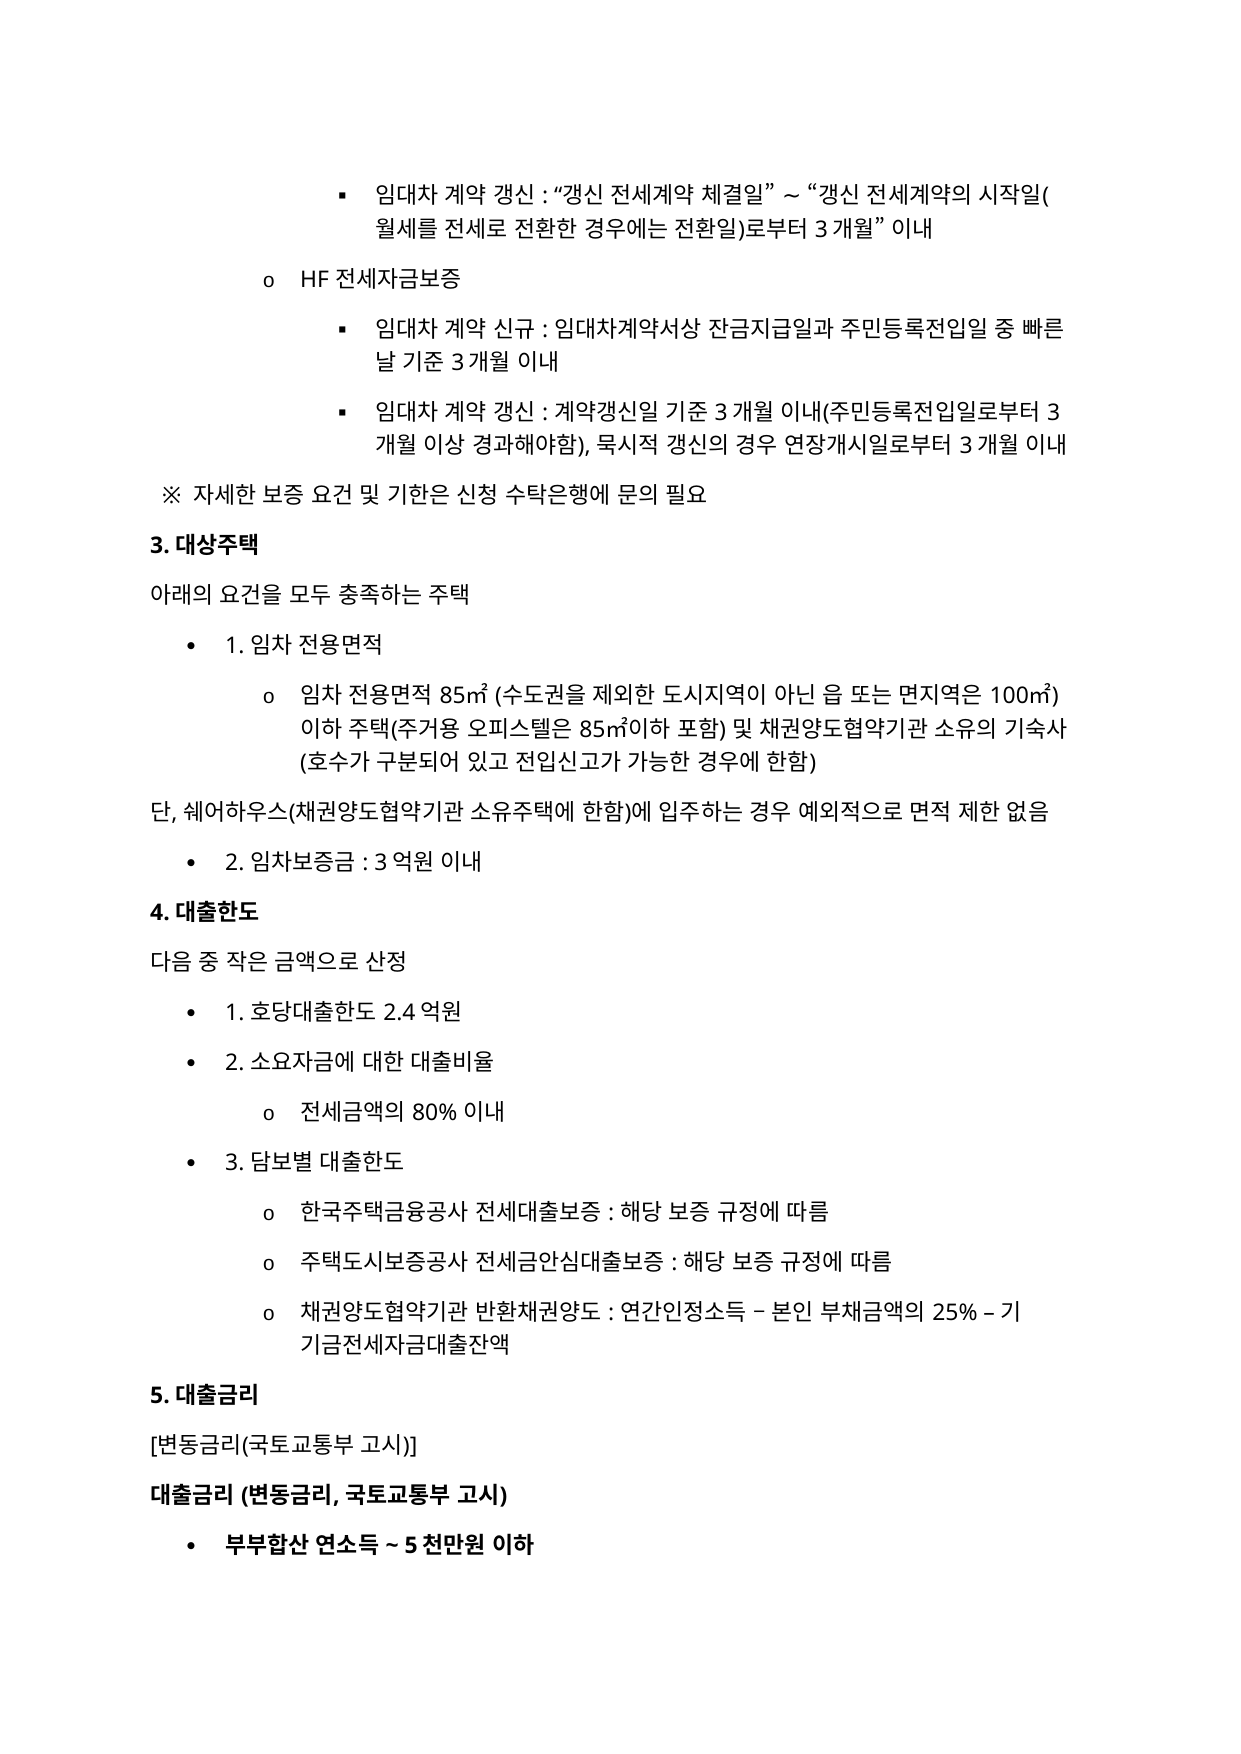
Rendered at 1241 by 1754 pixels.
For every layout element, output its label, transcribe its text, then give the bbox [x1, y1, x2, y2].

text [변동금리(국토교통부 고시)] [150, 1427, 1090, 1460]
list 한국주택금융공사 전세대출보증 : 해당 보증 규정에 따름 [262, 1194, 1090, 1227]
text 단, 쉐어하우스(채권양도협약기관 소유주택에 한함)에 입주하는 경우 예외적으로 면적 제한 없음 [150, 794, 1090, 827]
list 1. 호당대출한도 2.4억원 [187, 994, 1090, 1027]
text 4. 대출한도 [150, 894, 1090, 927]
text 3. 대상주택 [150, 527, 1090, 561]
list 2. 소요자금에 대한 대출비율 [187, 1044, 1090, 1077]
text 대출금리 (변동금리, 국토교통부 고시) [150, 1477, 1090, 1510]
text 아래의 요건을 모두 충족하는 주택 [150, 577, 1090, 610]
list 1. 임차 전용면적 [187, 627, 1090, 660]
list 3. 담보별 대출한도 [187, 1144, 1090, 1177]
text 5. 대출금리 [150, 1377, 1090, 1410]
text ※ 자세한 보증 요건 및 기한은 신청 수탁은행에 문의 필요 [150, 477, 1090, 511]
list 임대차 계약 갱신 : “갱신 전세계약 체결일” ∼ “갱신 전세계약의 시작일(월세를 전세로 전환한 경우에는 전환일)로부터 3개월” 이내 [337, 177, 1090, 244]
list 2. 임차보증금 : 3억원 이내 [187, 844, 1090, 877]
text 다음 중 작은 금액으로 산정 [150, 944, 1090, 977]
list 임대차 계약 신규 : 임대차계약서상 잔금지급일과 주민등록전입일 중 빠른 날 기준 3개월 이내 [337, 311, 1090, 377]
list 부부합산 연소득 ~ 5천만원 이하 [187, 1527, 1090, 1560]
list 임차 전용면적 85㎡ (수도권을 제외한 도시지역이 아닌 읍 또는 면지역은 100㎡) 이하 주택(주거용 오피스텔은 85㎡이하 포함) 및 채권양도협약기관 소유의 기숙사(호수가 구분되어 있고 전입신고가 가능한 경우에 한함) [262, 677, 1090, 777]
list 전세금액의 80% 이내 [262, 1094, 1090, 1127]
list 주택도시보증공사 전세금안심대출보증 : 해당 보증 규정에 따름 [262, 1244, 1090, 1277]
list 채권양도협약기관 반환채권양도 : 연간인정소득 – 본인 부채금액의 25% – 기 기금전세자금대출잔액 [262, 1294, 1090, 1360]
list 임대차 계약 갱신 : 계약갱신일 기준 3개월 이내(주민등록전입일로부터 3개월 이상 경과해야함), 묵시적 갱신의 경우 연장개시일로부터 3개월 이내 [337, 394, 1090, 461]
list HF 전세자금보증 [262, 261, 1090, 294]
